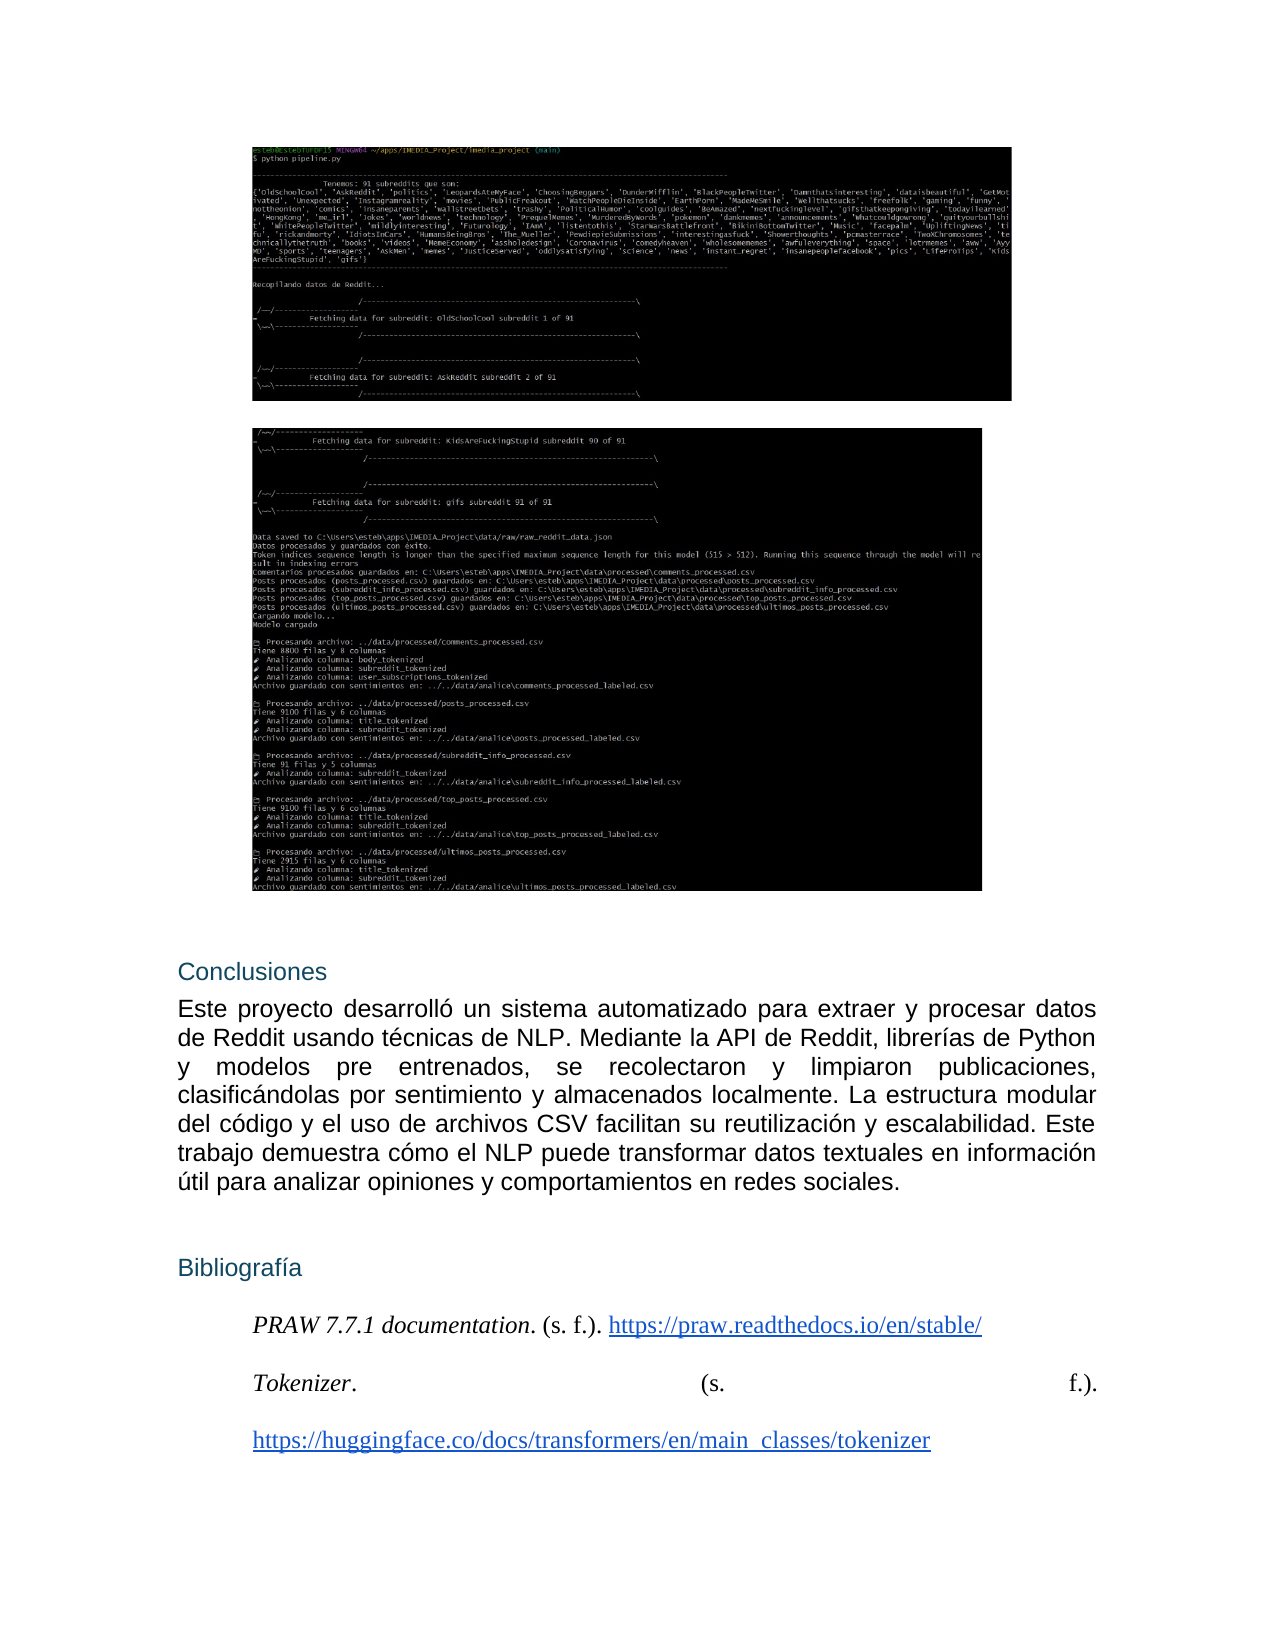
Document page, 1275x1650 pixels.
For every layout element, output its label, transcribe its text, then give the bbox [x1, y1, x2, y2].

text Bibliografía [177, 1253, 1098, 1282]
text PRAW 7.7.1 documentation. (s. f.). https://praw.readthedocs.io/en/stable/ [252, 1310, 1098, 1339]
picture [252, 147, 1012, 401]
subtitle Conclusiones [177, 957, 1098, 986]
text Este proyecto desarrolló un sistema automatizado para extraer y procesar datos de Reddit usando técnicas de NLP. Mediante la API de Reddit, librerías de Python y modelos pre entrenados, se recolectaron y limpiaron publicaciones, clasificándolas por sentimiento y almacenados localmente. La estructura modular del código y el uso de archivos CSV facilitan su reutilización y escalabilidad. Este trabajo demuestra cómo el NLP puede transformar datos textuales en información útil para analizar opiniones y comportamientos en redes sociales. [177, 994, 1098, 1195]
picture [252, 428, 983, 891]
text Tokenizer. (s. f.). https://huggingface.co/docs/transformers/en/main_classes/tokenizer [252, 1368, 1098, 1454]
